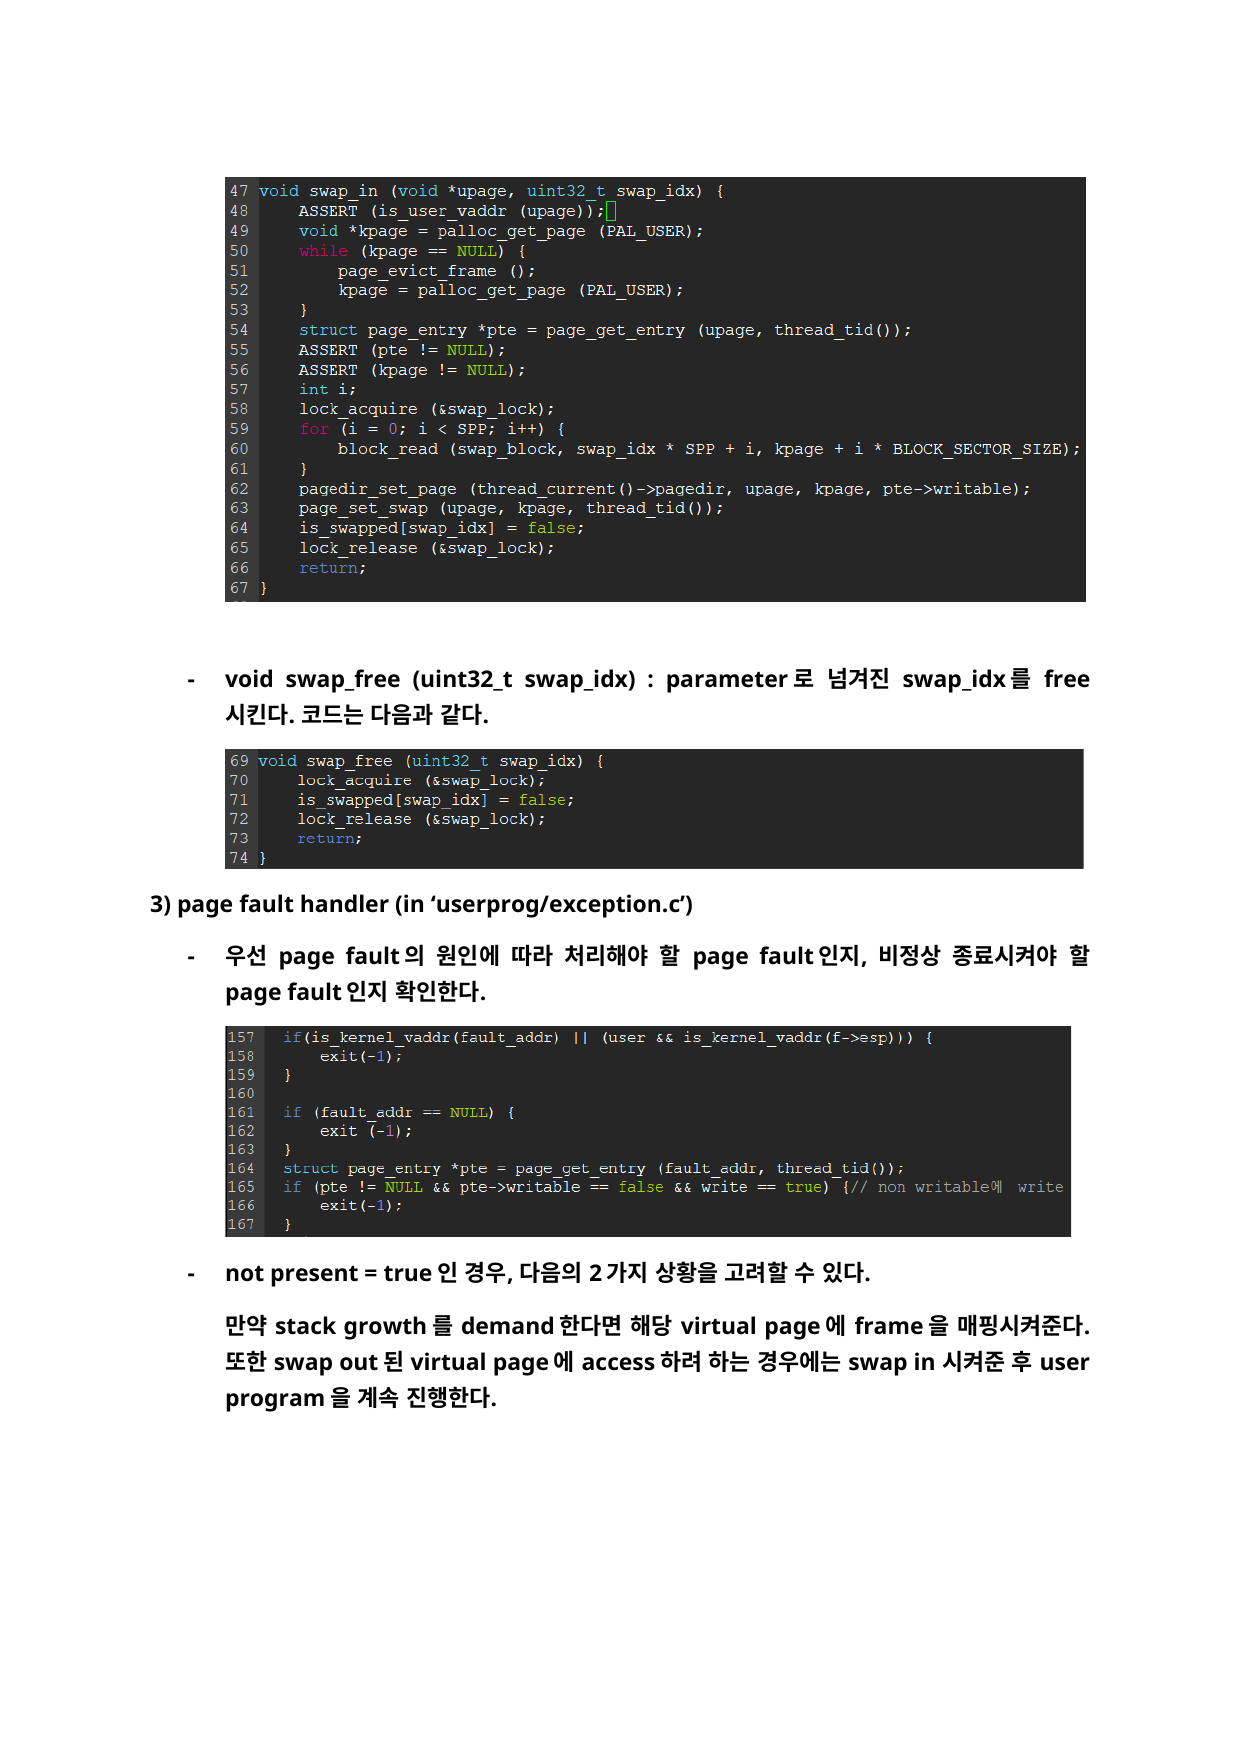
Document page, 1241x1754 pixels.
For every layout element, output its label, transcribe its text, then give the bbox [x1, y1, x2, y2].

list void swap_free (uint32_t swap_idx) : parameter로 넘겨진 swap_idx를 free시킨다. 코드는 다음과 같다. [187, 661, 1090, 730]
picture [225, 1026, 1072, 1237]
list not present = true인 경우, 다음의 2가지 상황을 고려할 수 있다. [187, 1255, 1090, 1288]
picture [225, 177, 1086, 602]
picture [225, 749, 1084, 869]
list 우선 page fault의 원인에 따라 처리해야 할 page fault인지, 비정상 종료시켜야 할 page fault인지 확인한다. [187, 938, 1090, 1007]
text 만약 stack growth를 demand한다면 해당 virtual page에 frame을 매핑시켜준다. 또한 swap out된 virtual page에 access하려 하는 경우에는 swap in 시켜준 후 user program을 계속 진행한다. [225, 1308, 1090, 1413]
text 3) page fault handler (in ‘userprog/exception.c’) [150, 888, 1090, 919]
